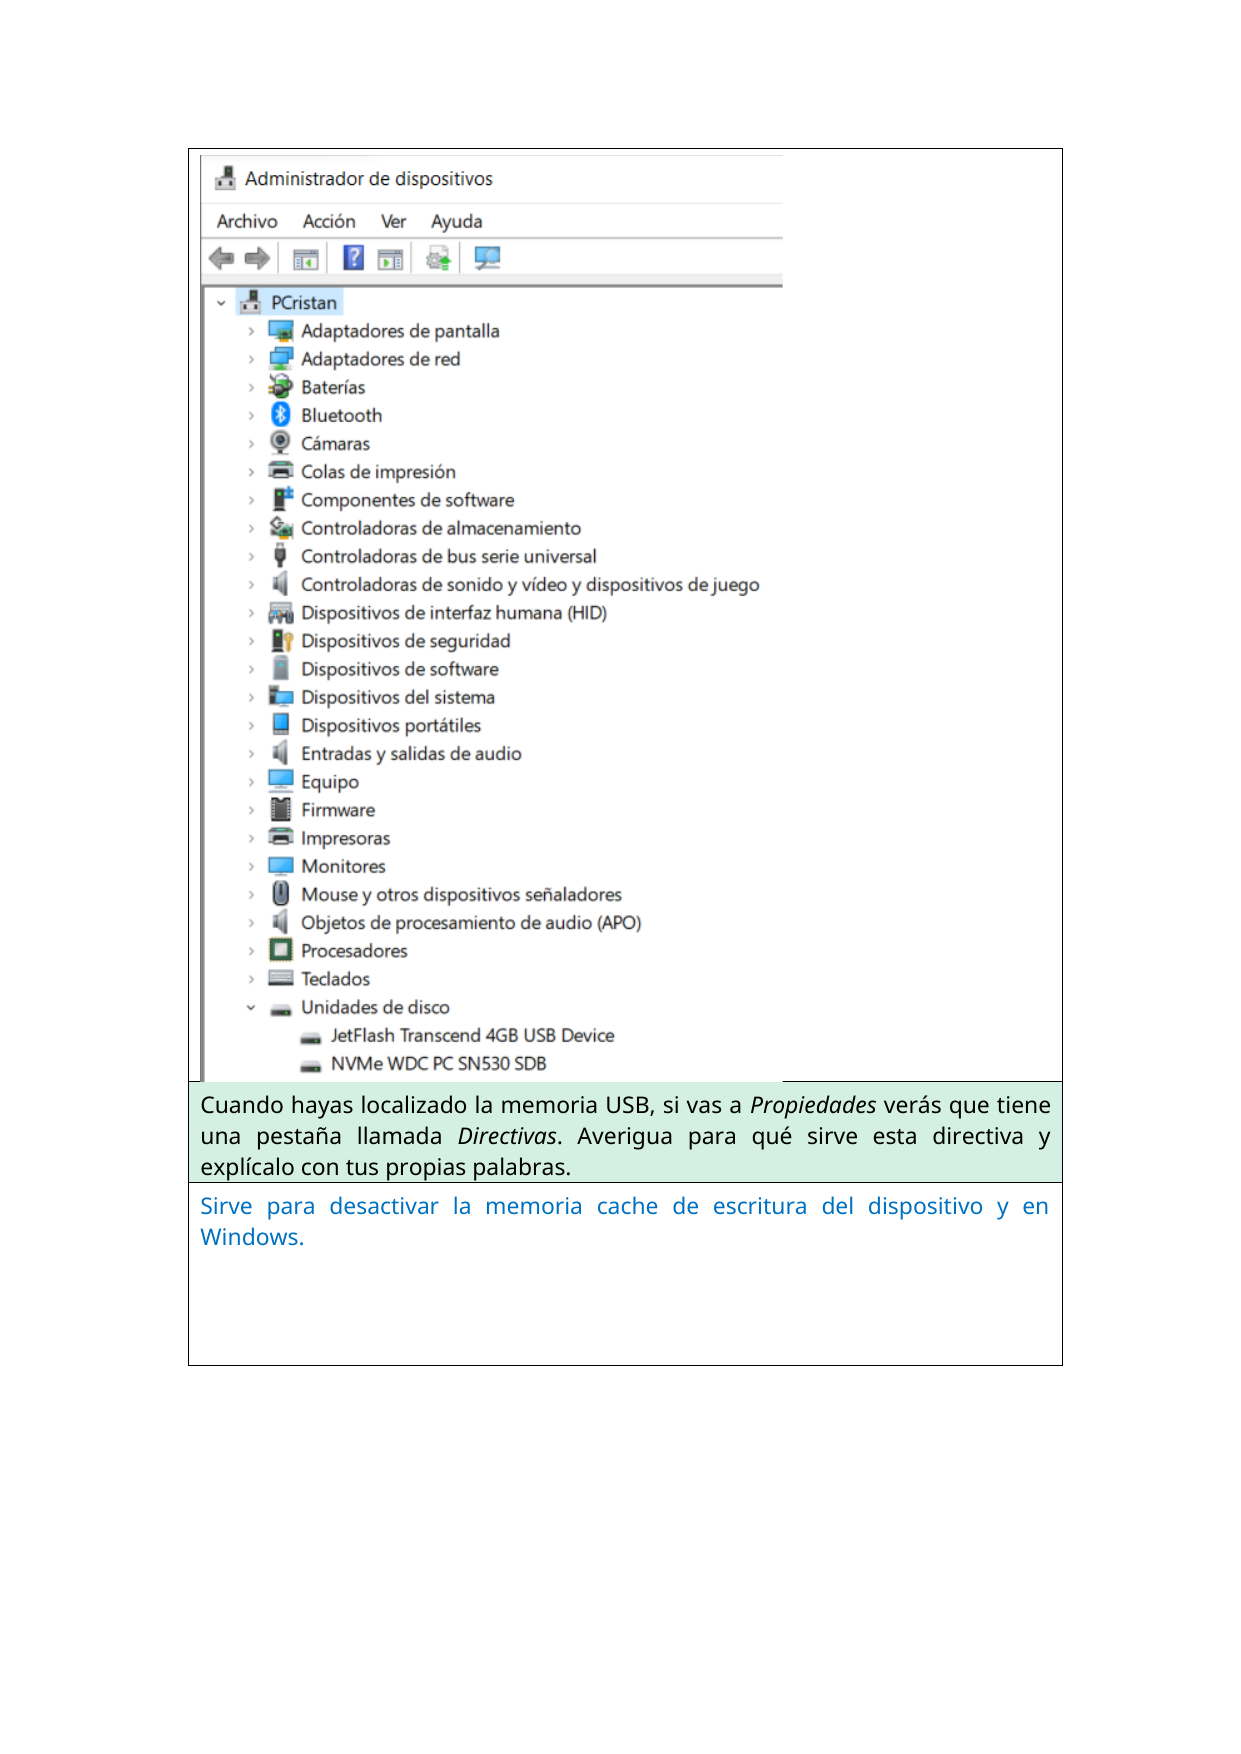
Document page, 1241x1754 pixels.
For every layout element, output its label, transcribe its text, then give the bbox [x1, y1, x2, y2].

table_cell [189, 149, 1062, 1081]
table_cell Sirve para desactivar la memoria cache de escritura del dispositivo y en Windows. [189, 1183, 1062, 1364]
picture [200, 155, 783, 1082]
table_cell Cuando hayas localizado la memoria USB, si vas a Propiedades verás que tiene una pestaña llamada Directivas. Averigua para qué sirve esta directiva y explícalo con tus propias palabras. [189, 1082, 1062, 1182]
